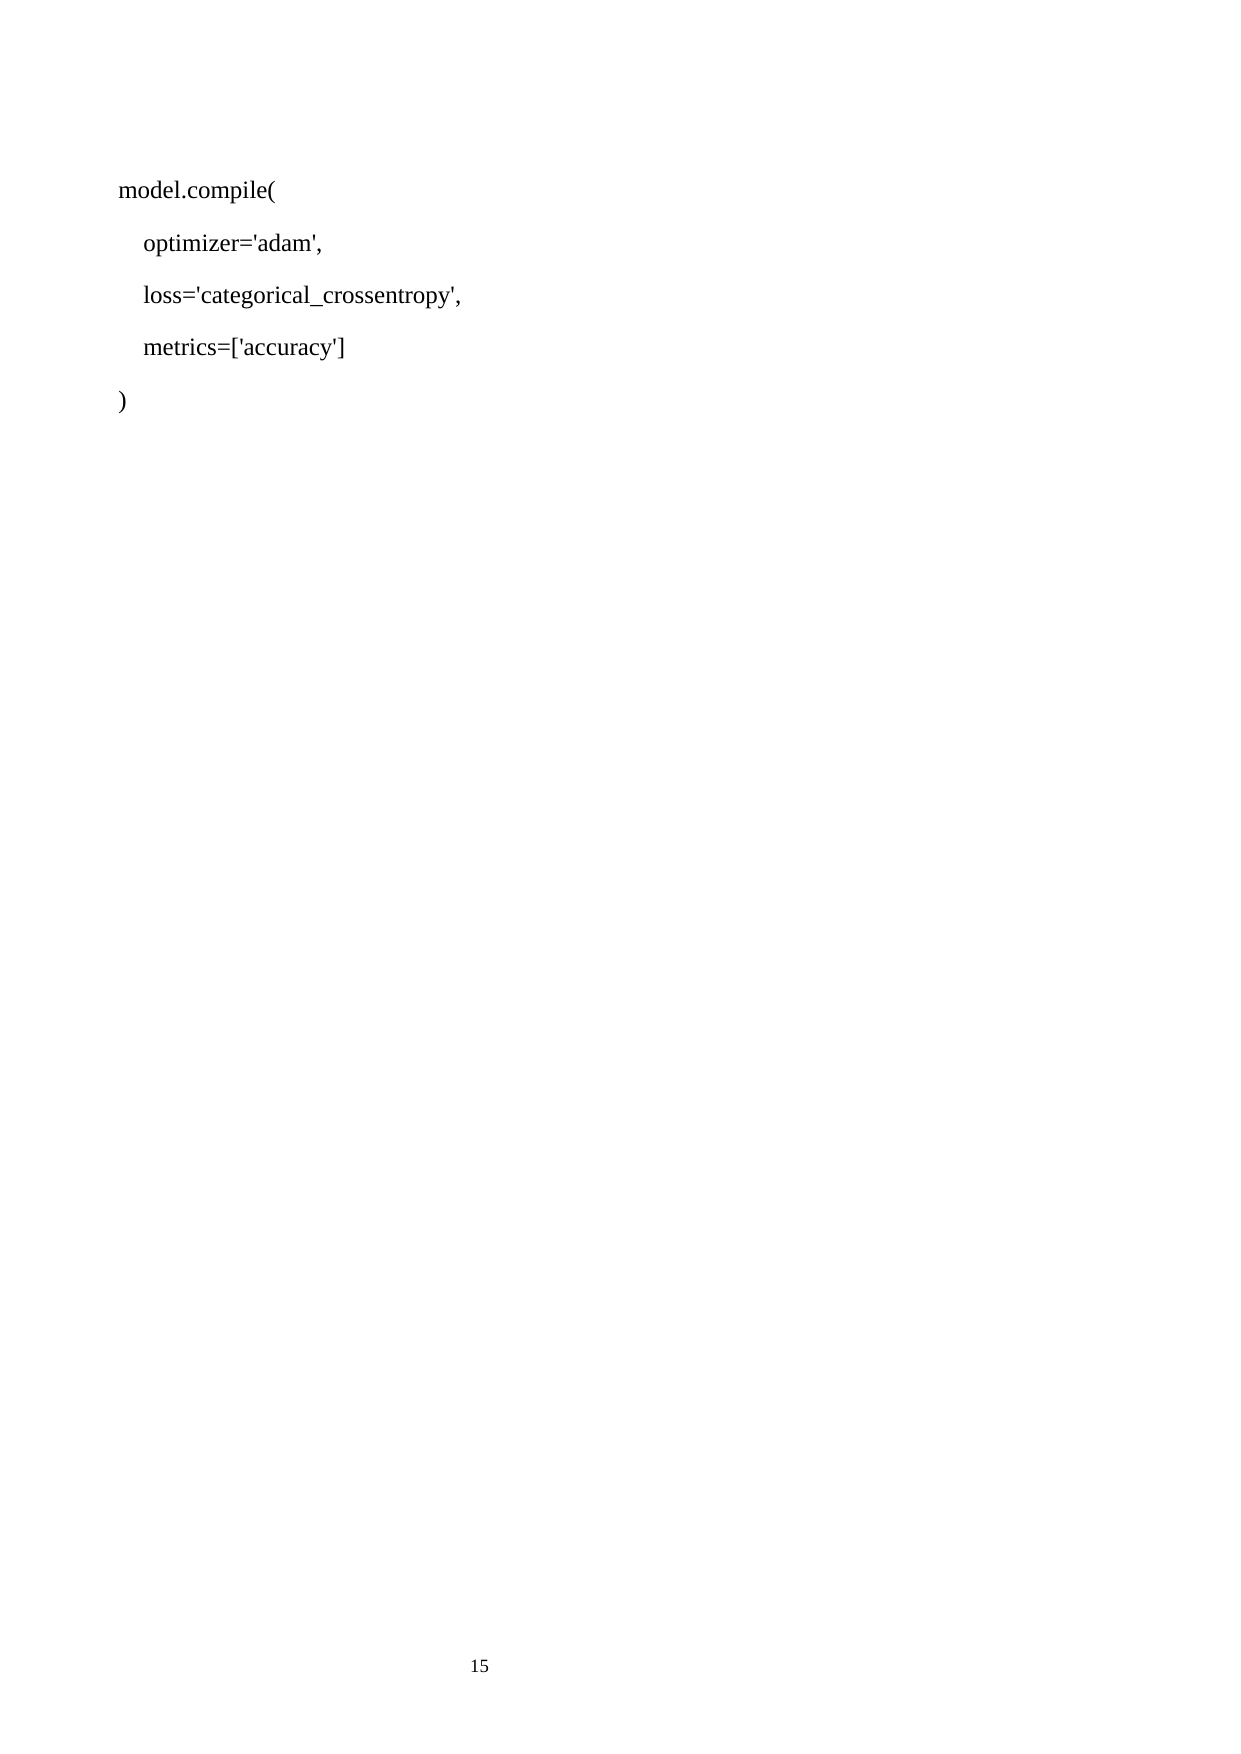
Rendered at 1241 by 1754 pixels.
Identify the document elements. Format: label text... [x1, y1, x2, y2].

list optimizer='adam', [118, 223, 1122, 261]
list loss='categorical_crossentropy', [118, 276, 1122, 313]
list model.compile( [118, 171, 1122, 209]
list ) [118, 380, 1122, 418]
list metrics=['accuracy'] [118, 328, 1122, 366]
